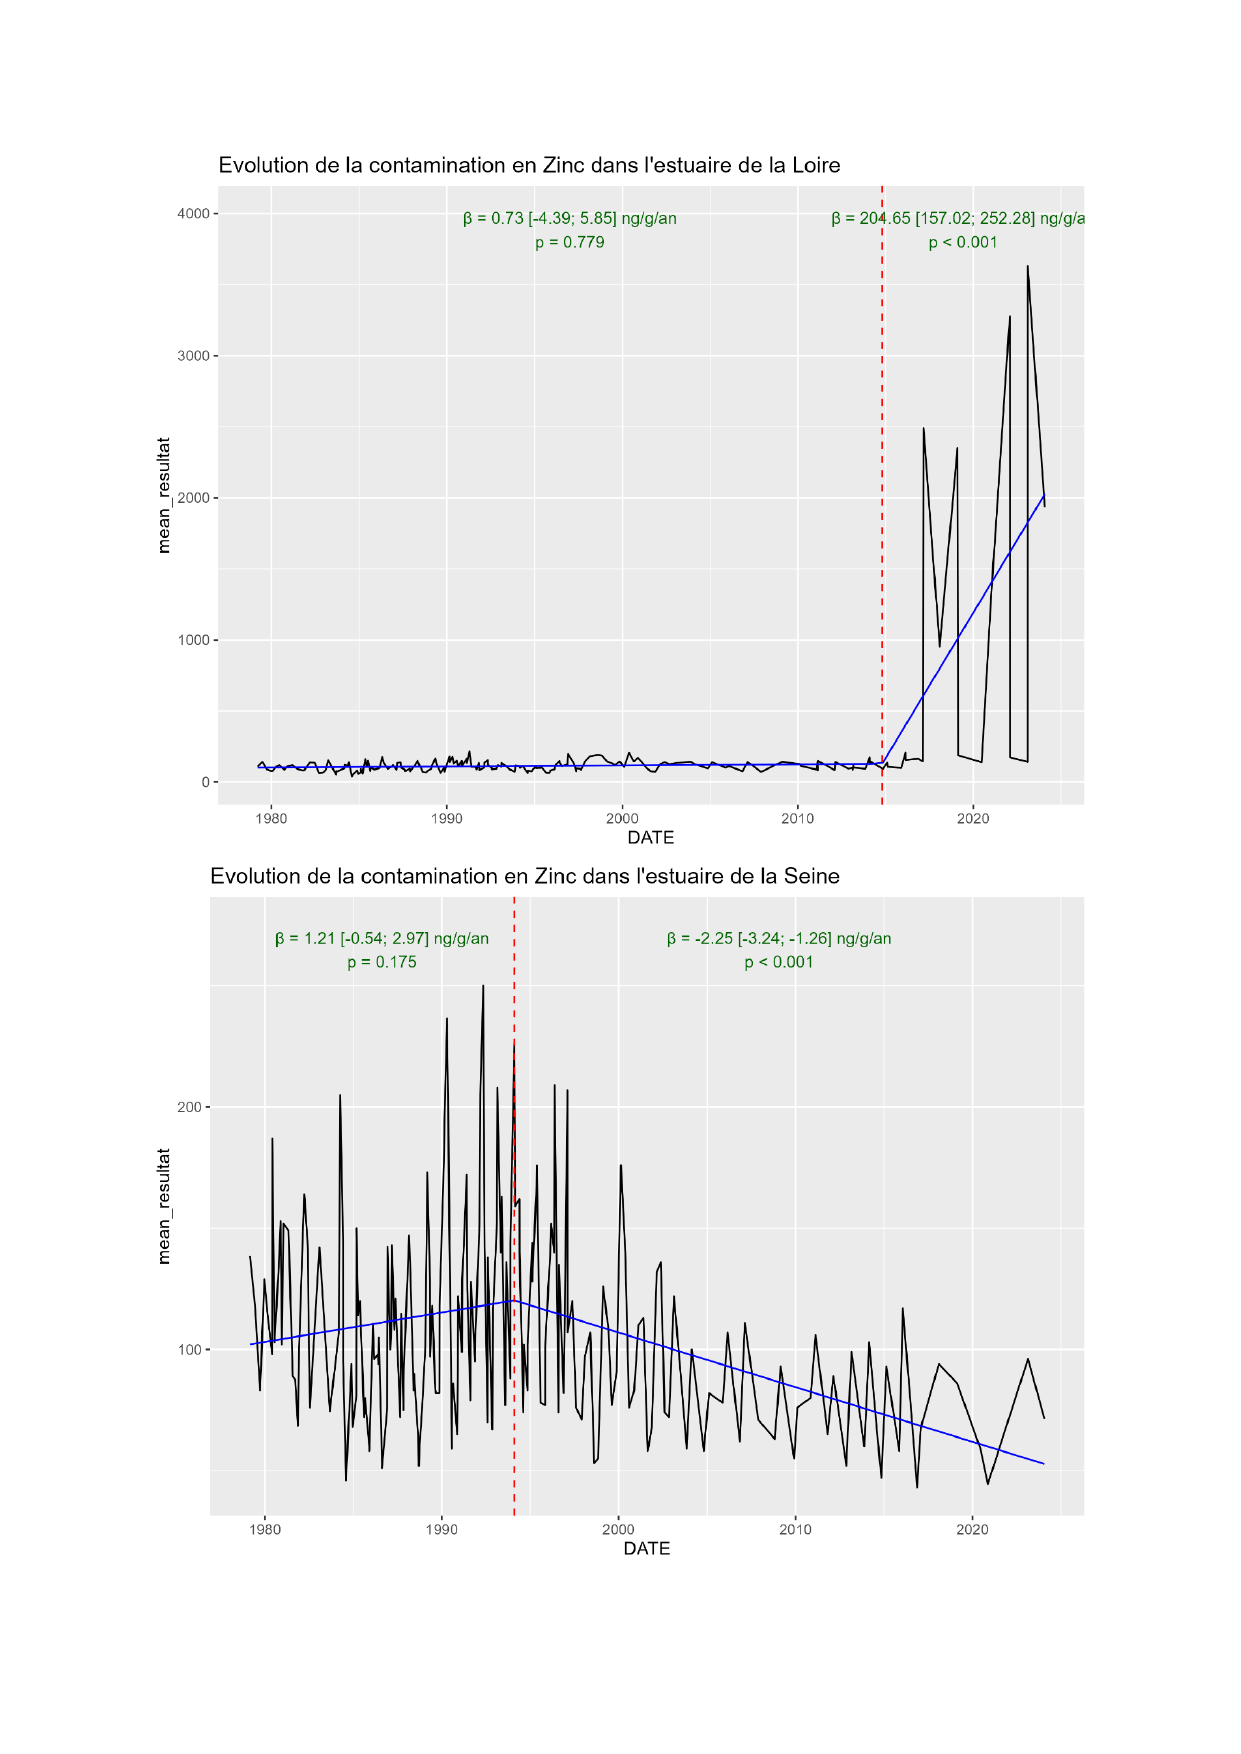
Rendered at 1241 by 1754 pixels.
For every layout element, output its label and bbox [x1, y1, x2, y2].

picture [147, 858, 1093, 1567]
picture [147, 147, 1093, 856]
